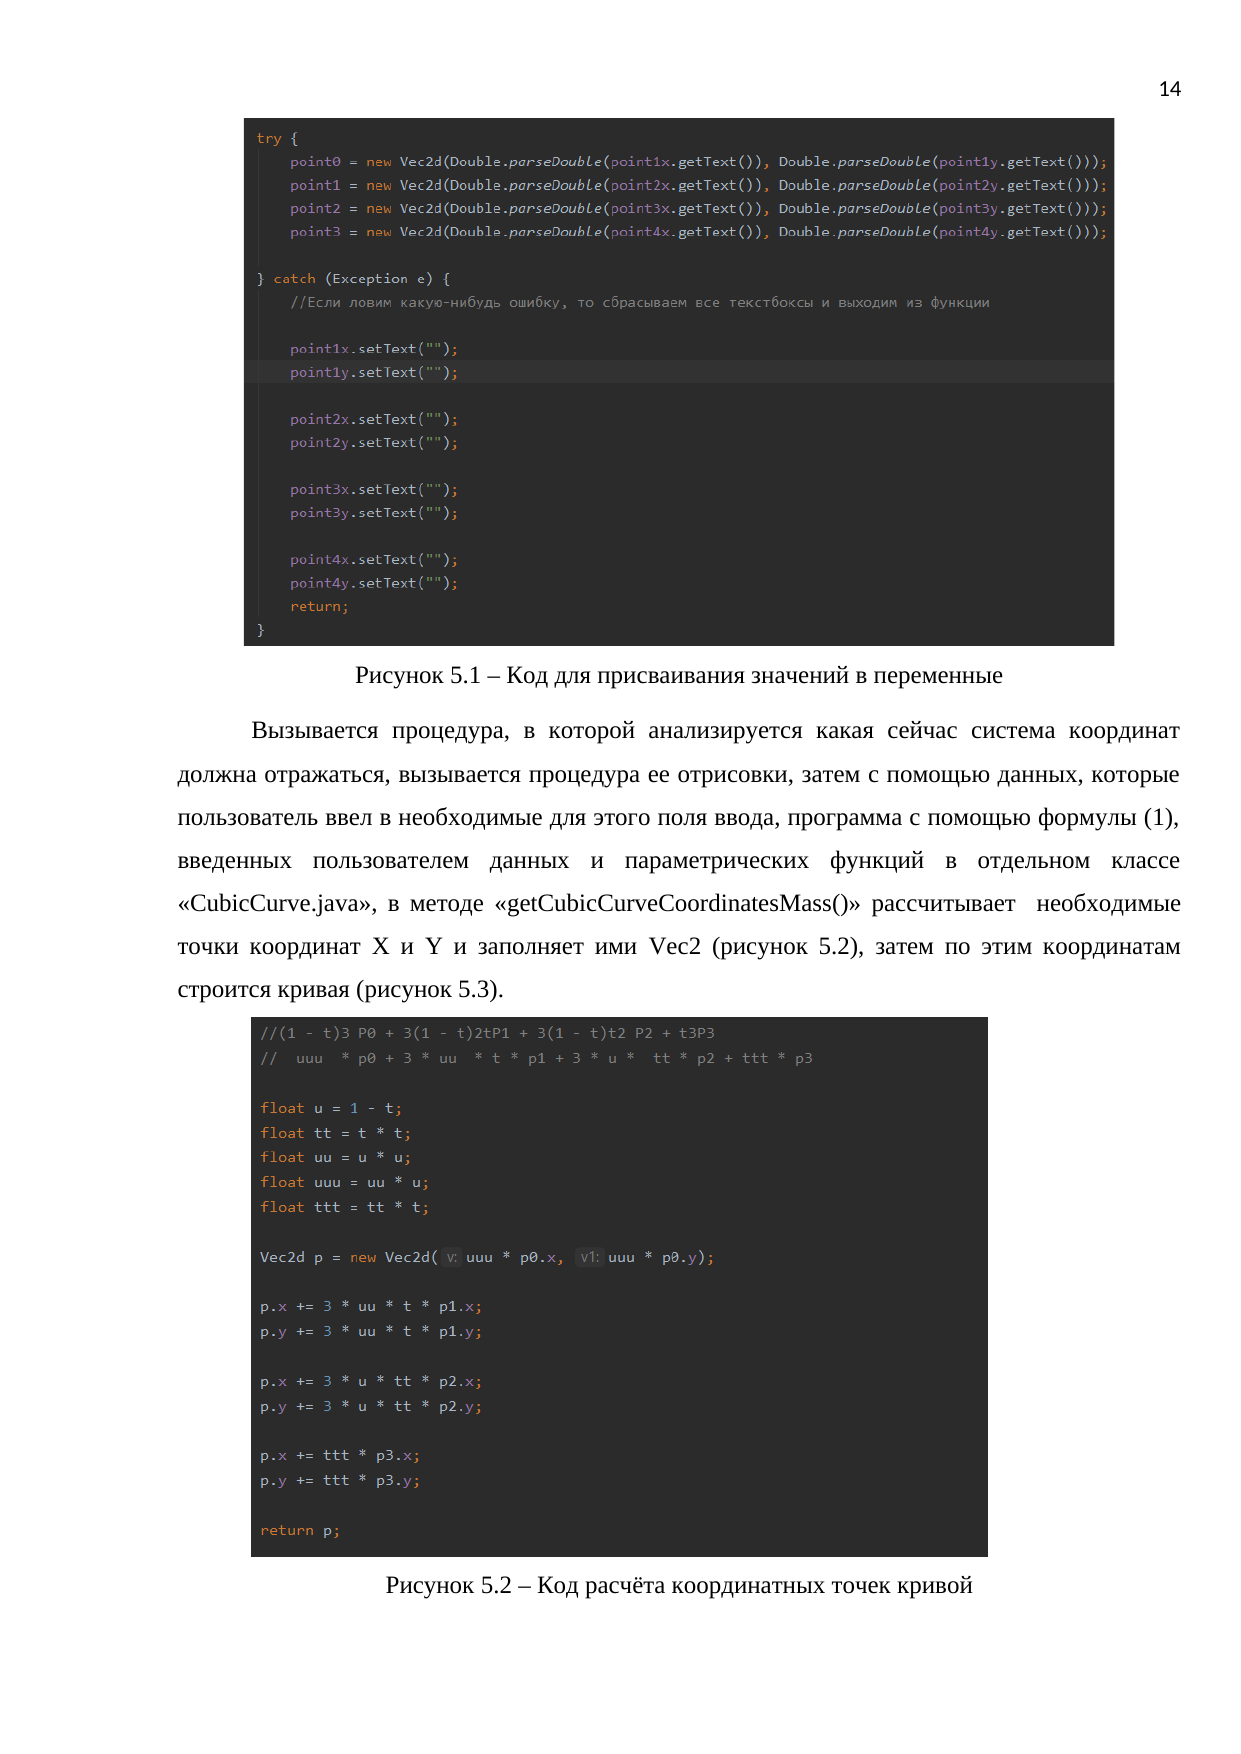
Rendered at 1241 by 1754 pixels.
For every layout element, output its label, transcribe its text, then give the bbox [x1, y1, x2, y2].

text Рисунок 5.1 – Код для присваивания значений в переменные [177, 660, 1181, 689]
text Вызывается процедура, в которой анализируется какая сейчас система координат должна отражаться, вызывается процедура ее отрисовки, затем с помощью данных, которые пользователь ввел в необходимые для этого поля ввода, программа с помощью формулы (1), введенных пользователем данных и параметрических функций в отдельном классе «CubicCurve.java», в методе «getCubicCurveCoordinatesMass()» рассчитывает необходимые точки координат X и Y и заполняет ими Vec2 (рисунок 5.2), затем по этим координатам строится кривая (рисунок 5.3). [177, 716, 1181, 1003]
text Рисунок 5.2 – Код расчёта координатных точек кривой [177, 1571, 1181, 1599]
picture [243, 118, 1115, 646]
picture [251, 1017, 988, 1557]
